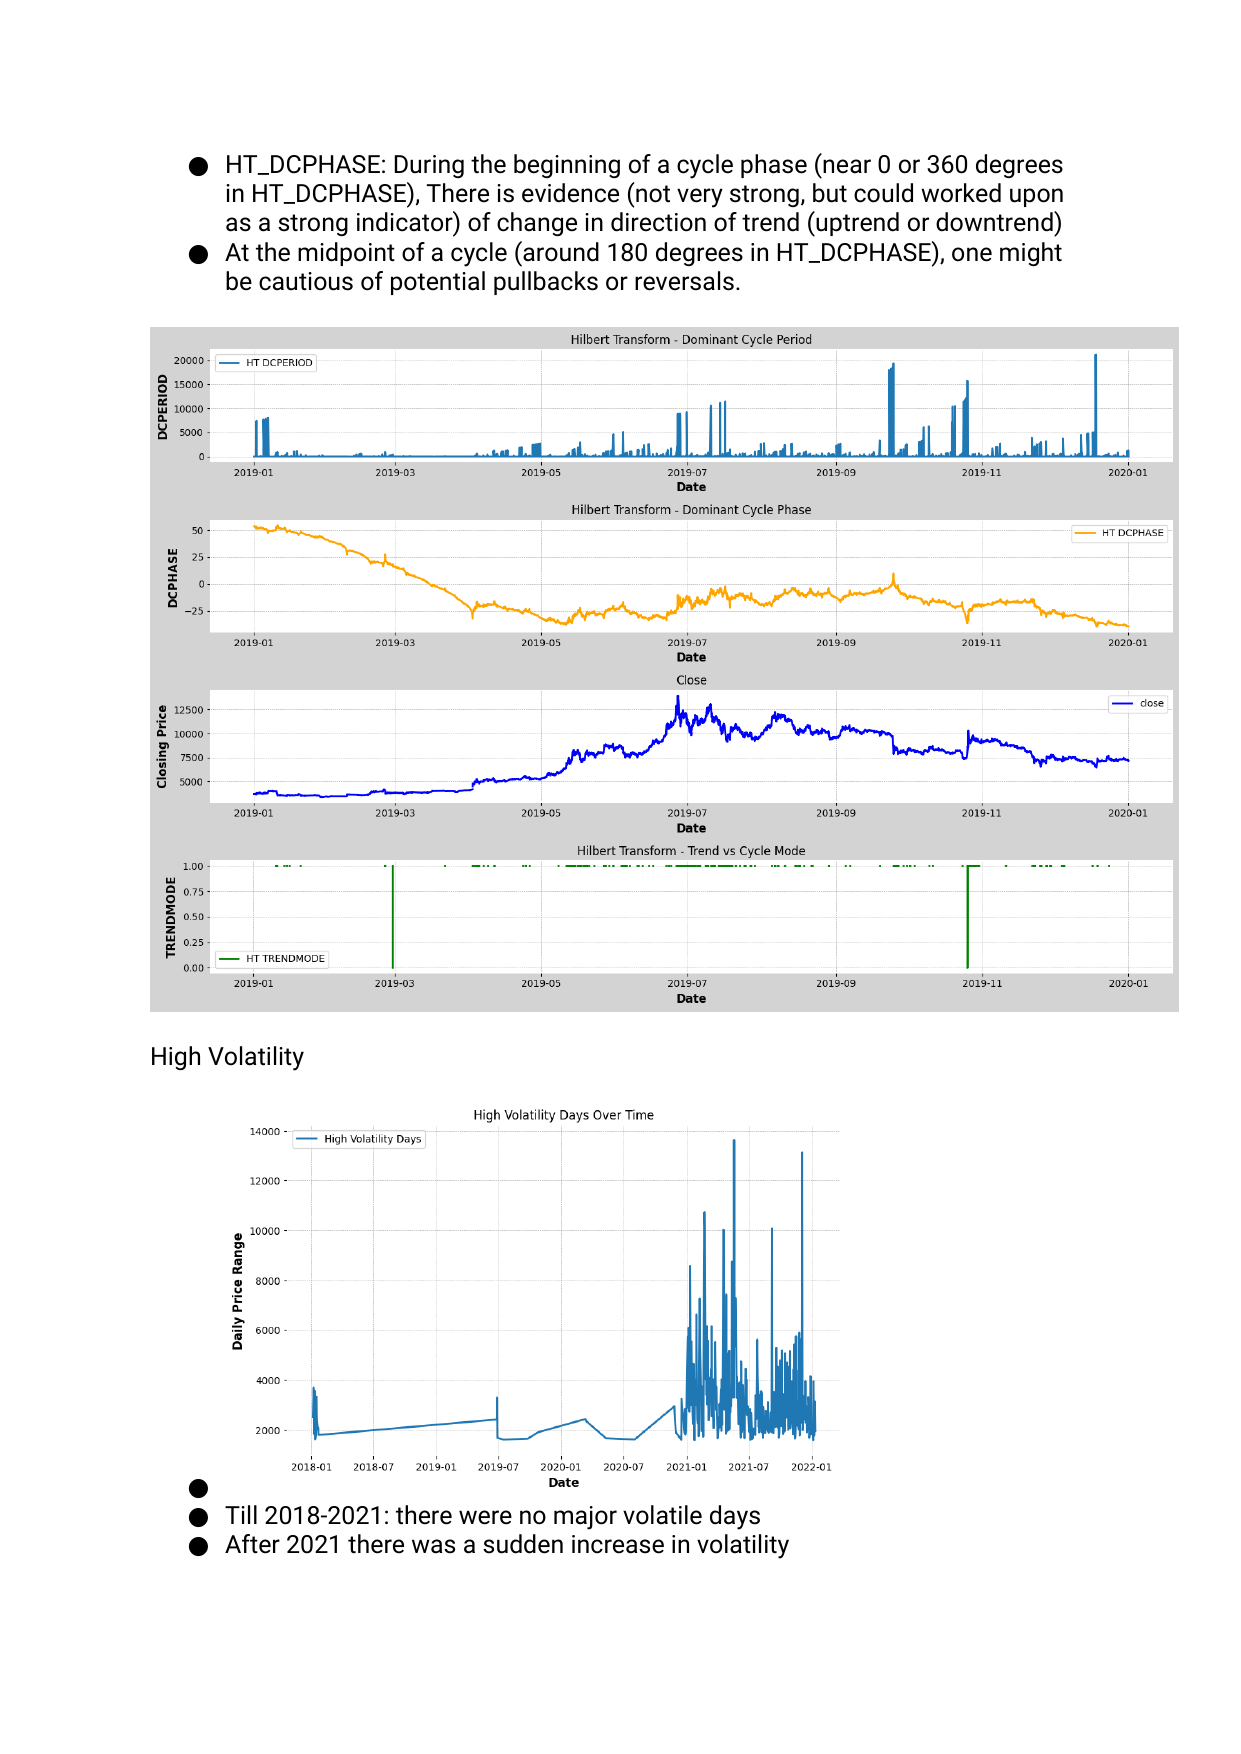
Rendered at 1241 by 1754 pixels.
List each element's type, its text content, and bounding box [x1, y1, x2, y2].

list HT_DCPHASE: During the beginning of a cycle phase (near 0 or 360 degrees in HT_DCPHASE), There is evidence (not very strong, but could worked upon as a strong indicator) of change in direction of trend (uptrend or downtrend) [187, 150, 1090, 238]
list After 2021 there was a sudden increase in volatility [187, 1531, 1090, 1560]
picture [150, 327, 1179, 1012]
picture [225, 1103, 847, 1496]
list At the midpoint of a cycle (around 180 degrees in HT_DCPHASE), one might be cautious of potential pullbacks or reversals. [187, 238, 1090, 296]
text High Volatility [150, 1042, 1090, 1072]
list Till 2018-2021: there were no major volatile days [187, 1501, 1090, 1531]
